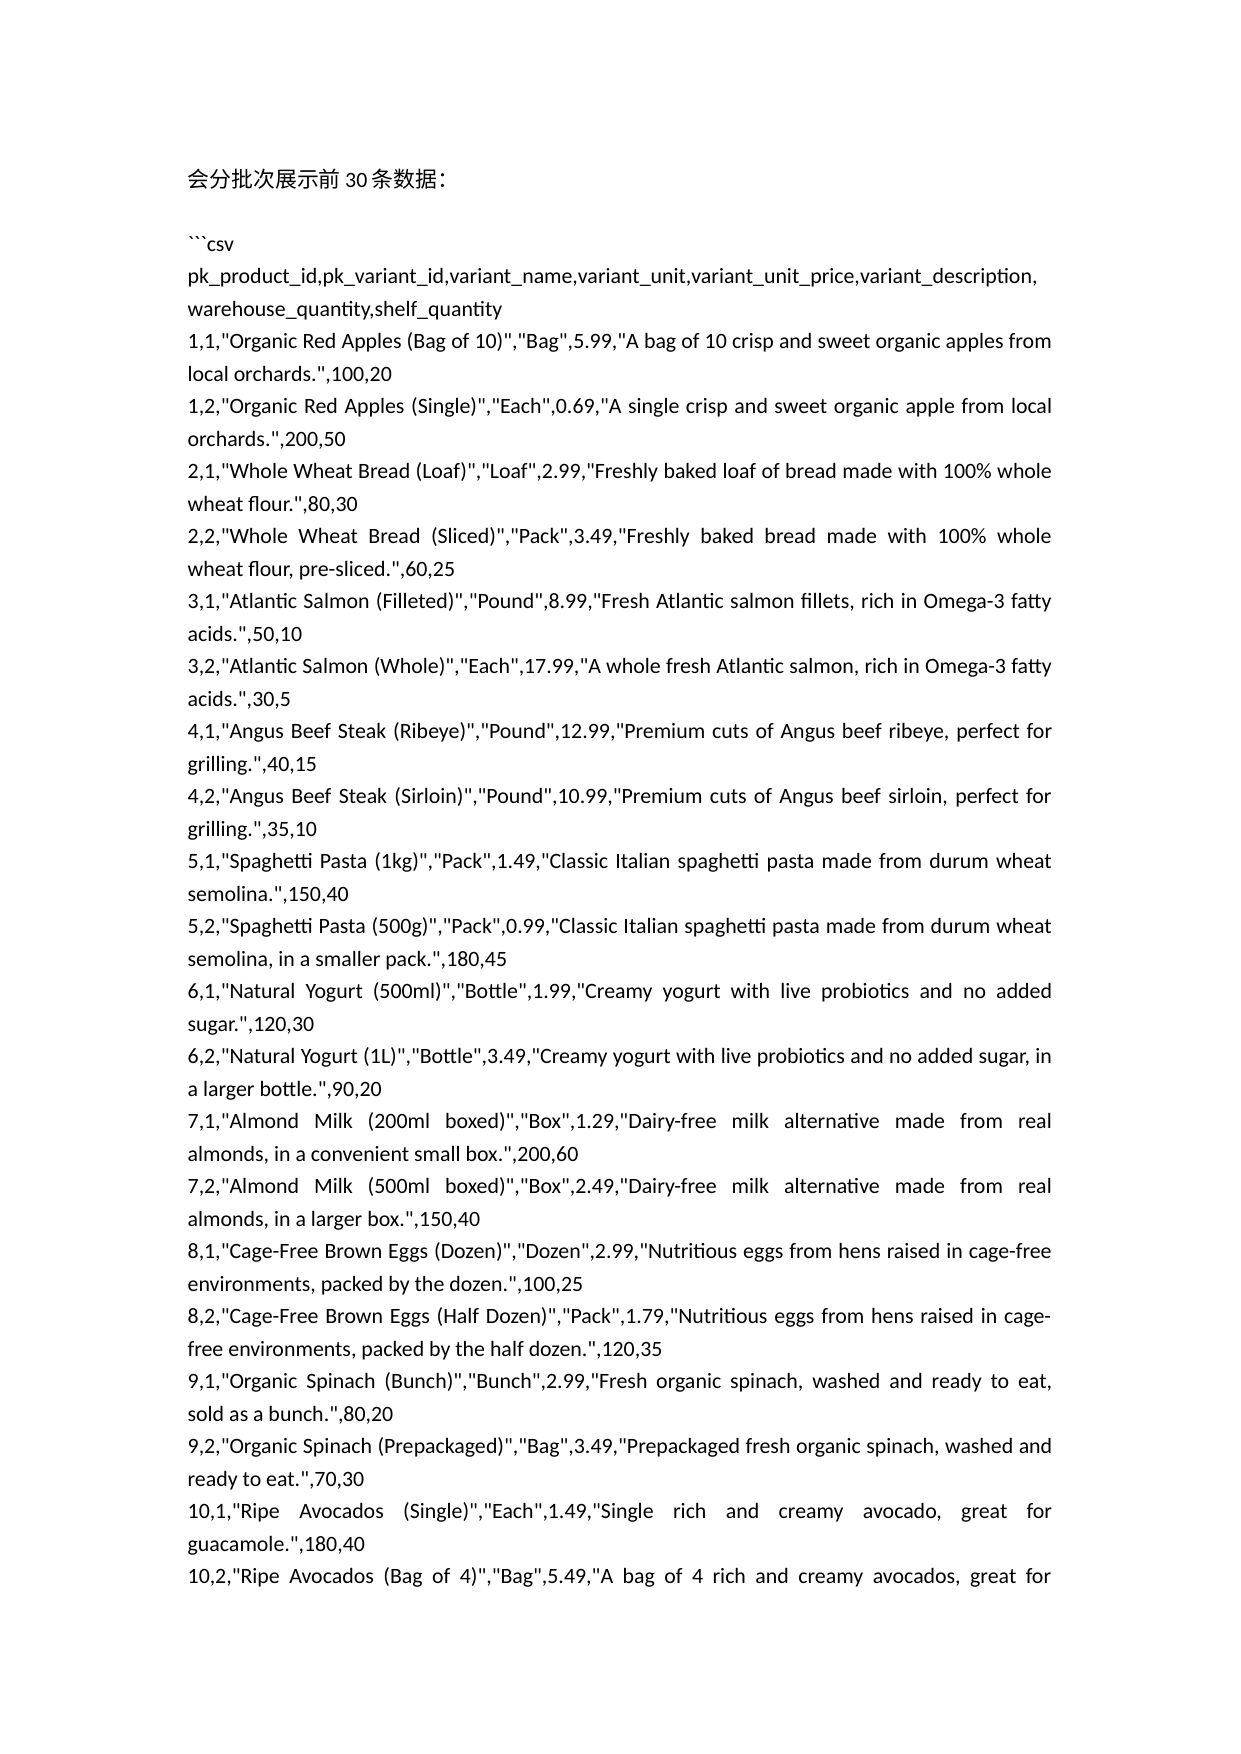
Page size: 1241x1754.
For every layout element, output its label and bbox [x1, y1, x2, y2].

text [187, 162, 1053, 1592]
